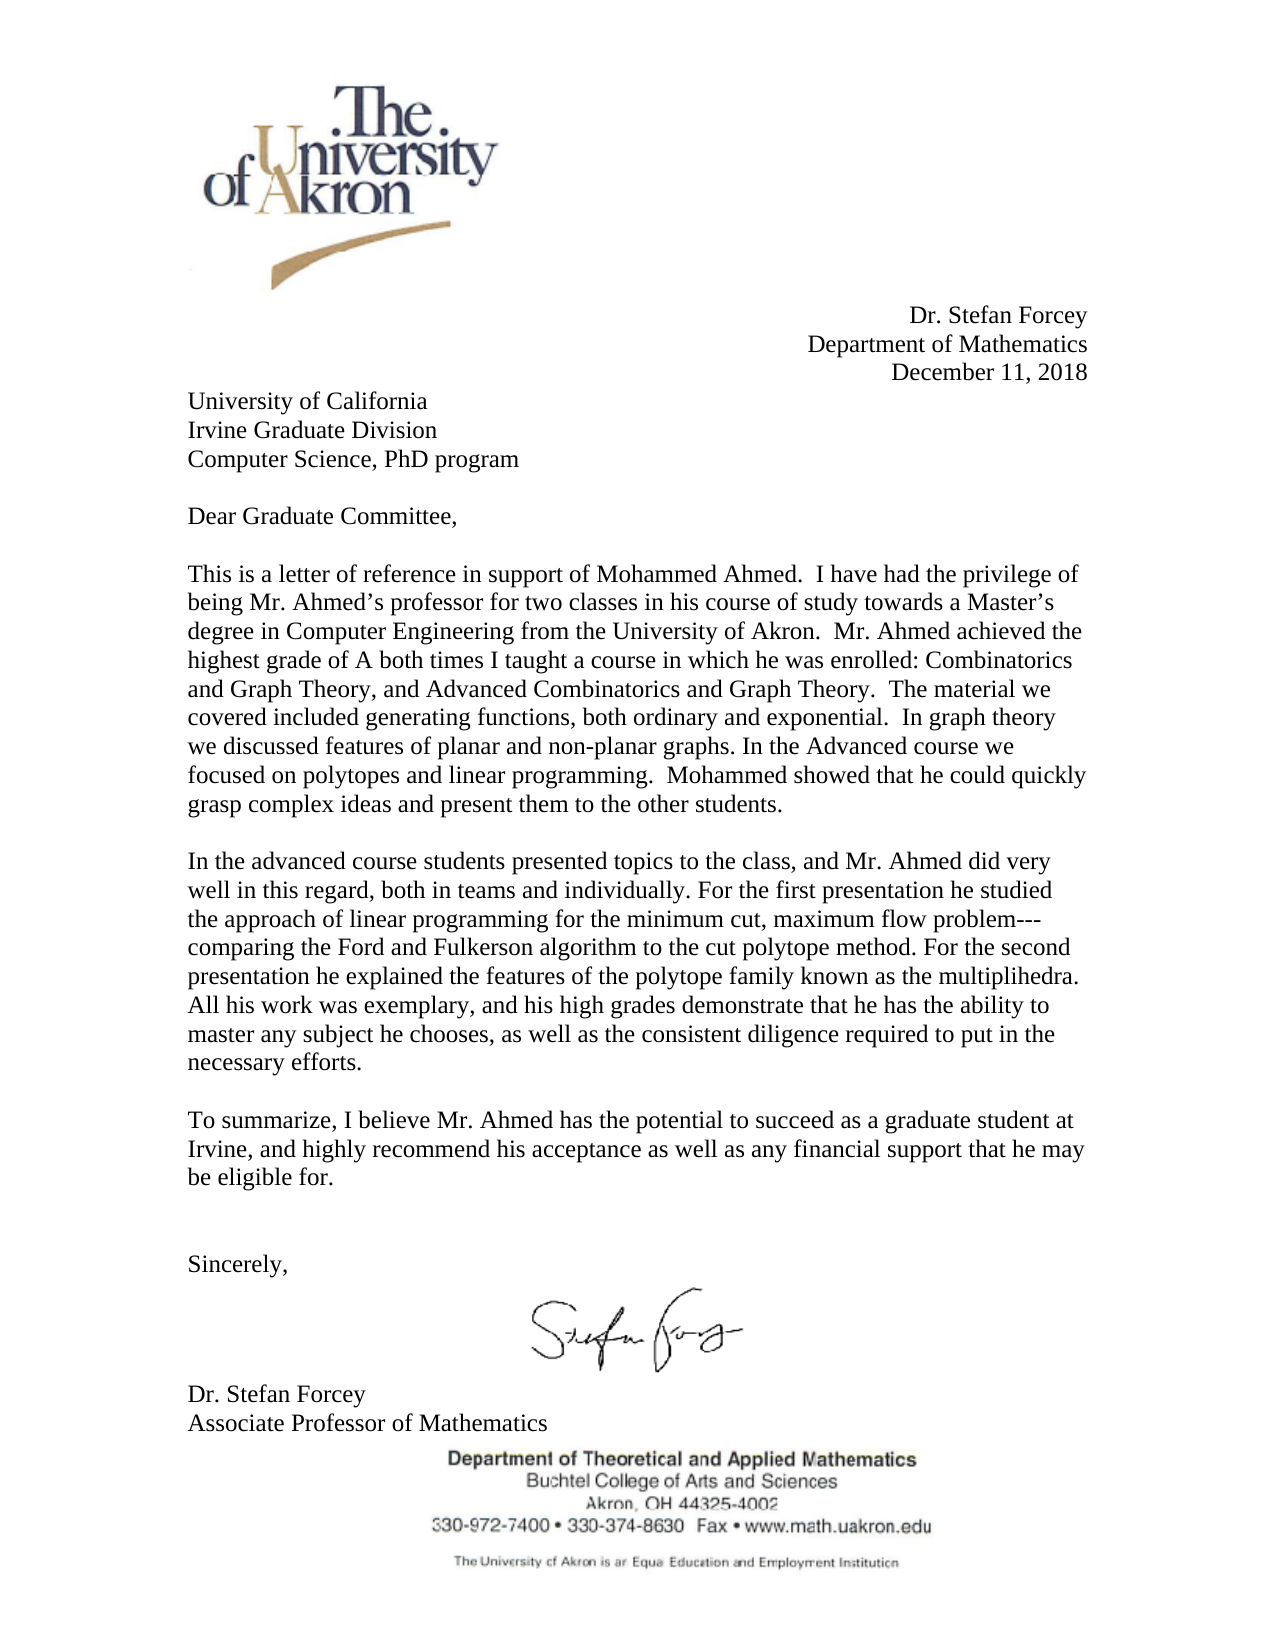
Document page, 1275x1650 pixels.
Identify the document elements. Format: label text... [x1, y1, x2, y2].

text Irvine Graduate Division [187, 415, 1087, 444]
text Computer Science, PhD program [187, 444, 1087, 472]
text This is a letter of reference in support of Mohammed Ahmed. I have had the privilege of being Mr. Ahmed’s professor for two classes in his course of study towards a Master’s degree in Computer Engineering from the University of Akron. Mr. Ahmed achieved the highest grade of A both times I taught a course in which he was enrolled: Combinatorics and Graph Theory, and Advanced Combinatorics and Graph Theory. The material we covered included generating functions, both ordinary and exponential. In graph theory we discussed features of planar and non-planar graphs. In the Advanced course we focused on polytopes and linear programming. Mohammed showed that he could quickly grasp complex ideas and present them to the other students. [187, 559, 1087, 817]
picture [531, 1277, 744, 1379]
text Dr. Stefan Forcey [187, 300, 1087, 329]
text Dear Graduate Committee, [187, 501, 1087, 530]
picture [413, 1437, 937, 1575]
text To summarize, I believe Mr. Ahmed has the potential to succeed as a graduate student at Irvine, and highly recommend his acceptance as well as any financial support that he may be eligible for. [187, 1105, 1087, 1191]
text Sincerely, [187, 1249, 1087, 1277]
text In the advanced course students presented topics to the class, and Mr. Ahmed did very well in this regard, both in teams and individually. For the first presentation he studied the approach of linear programming for the minimum cut, maximum flow problem---comparing the Ford and Fulkerson algorithm to the cut polytope method. For the second presentation he explained the features of the polytope family known as the multiplihedra. All his work was exemplary, and his high grades demonstrate that he has the ability to master any subject he chooses, as well as the consistent diligence required to put in the necessary efforts. [187, 846, 1087, 1076]
text Associate Professor of Mathematics [187, 1408, 1087, 1437]
text December 11, 2018 [187, 357, 1087, 386]
text University of California [187, 386, 1087, 415]
text Department of Mathematics [187, 329, 1087, 357]
picture [187, 75, 504, 293]
text Dr. Stefan Forcey [187, 1379, 1087, 1408]
